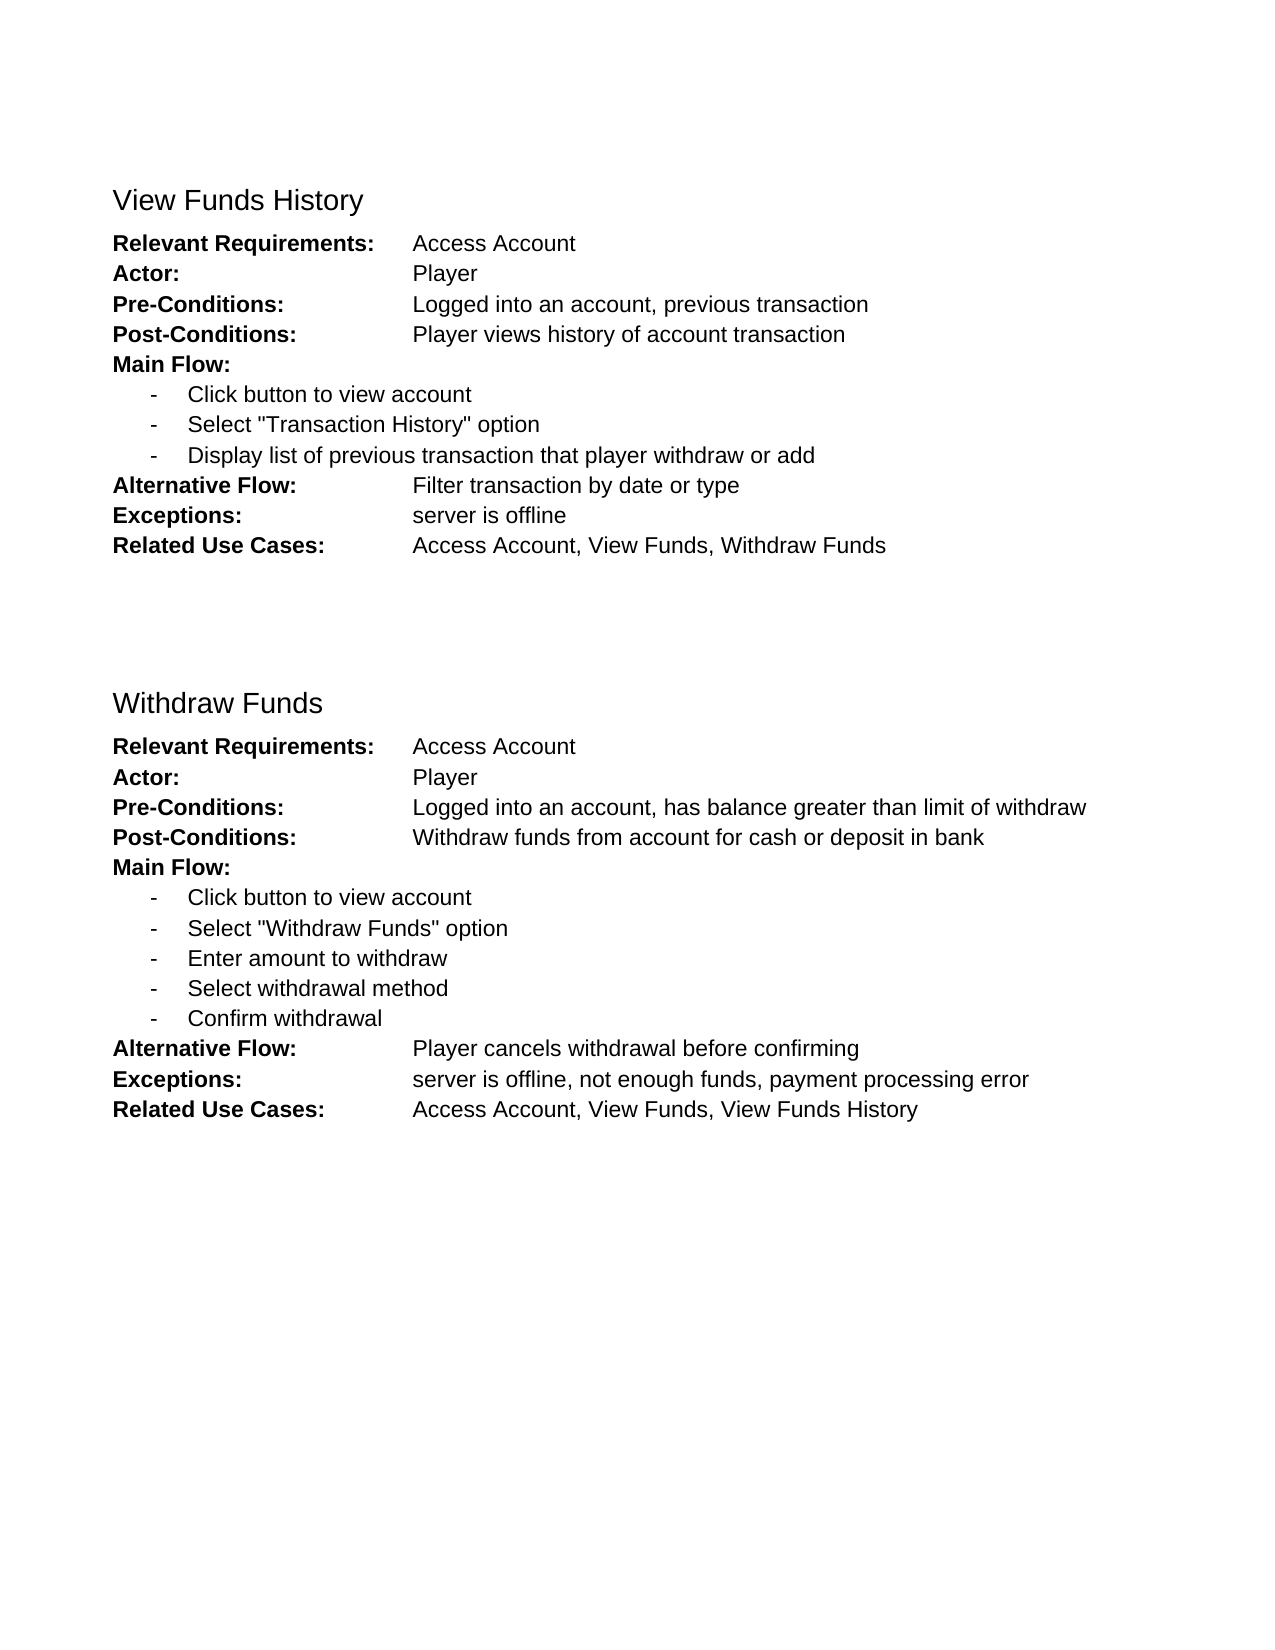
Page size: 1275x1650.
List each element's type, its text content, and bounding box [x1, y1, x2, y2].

text Related Use Cases: Access Account, View Funds, View Funds History [112, 1096, 1125, 1122]
list Enter amount to withdraw [150, 945, 1125, 971]
text Main Flow: [112, 351, 1125, 377]
text Post-Conditions: Withdraw funds from account for cash or deposit in bank [112, 824, 1125, 850]
text Pre-Conditions: Logged into an account, has balance greater than limit of withdraw [112, 794, 1125, 820]
text Alternative Flow: Filter transaction by date or type [112, 472, 1125, 498]
list Click button to view account [150, 884, 1125, 911]
list Select "Transaction History" option [150, 411, 1125, 438]
text Post-Conditions: Player views history of account transaction [112, 321, 1125, 347]
text Exceptions: server is offline [112, 502, 1125, 528]
text Main Flow: [112, 854, 1125, 881]
text Relevant Requirements: Access Account [112, 733, 1125, 760]
text Actor: Player [112, 260, 1125, 287]
text Exceptions: server is offline, not enough funds, payment processing error [112, 1066, 1125, 1092]
list Select withdrawal method [150, 975, 1125, 1001]
subtitle View Funds History [112, 183, 1125, 217]
text Pre-Conditions: Logged into an account, previous transaction [112, 291, 1125, 317]
subtitle Withdraw Funds [112, 686, 1125, 720]
text Relevant Requirements: Access Account [112, 230, 1125, 257]
text Alternative Flow: Player cancels withdrawal before confirming [112, 1035, 1125, 1062]
list Display list of previous transaction that player withdraw or add [150, 442, 1125, 468]
list Confirm withdrawal [150, 1005, 1125, 1032]
list Click button to view account [150, 381, 1125, 408]
text Related Use Cases: Access Account, View Funds, Withdraw Funds [112, 532, 1125, 559]
list Select "Withdraw Funds" option [150, 914, 1125, 941]
text Actor: Player [112, 763, 1125, 790]
